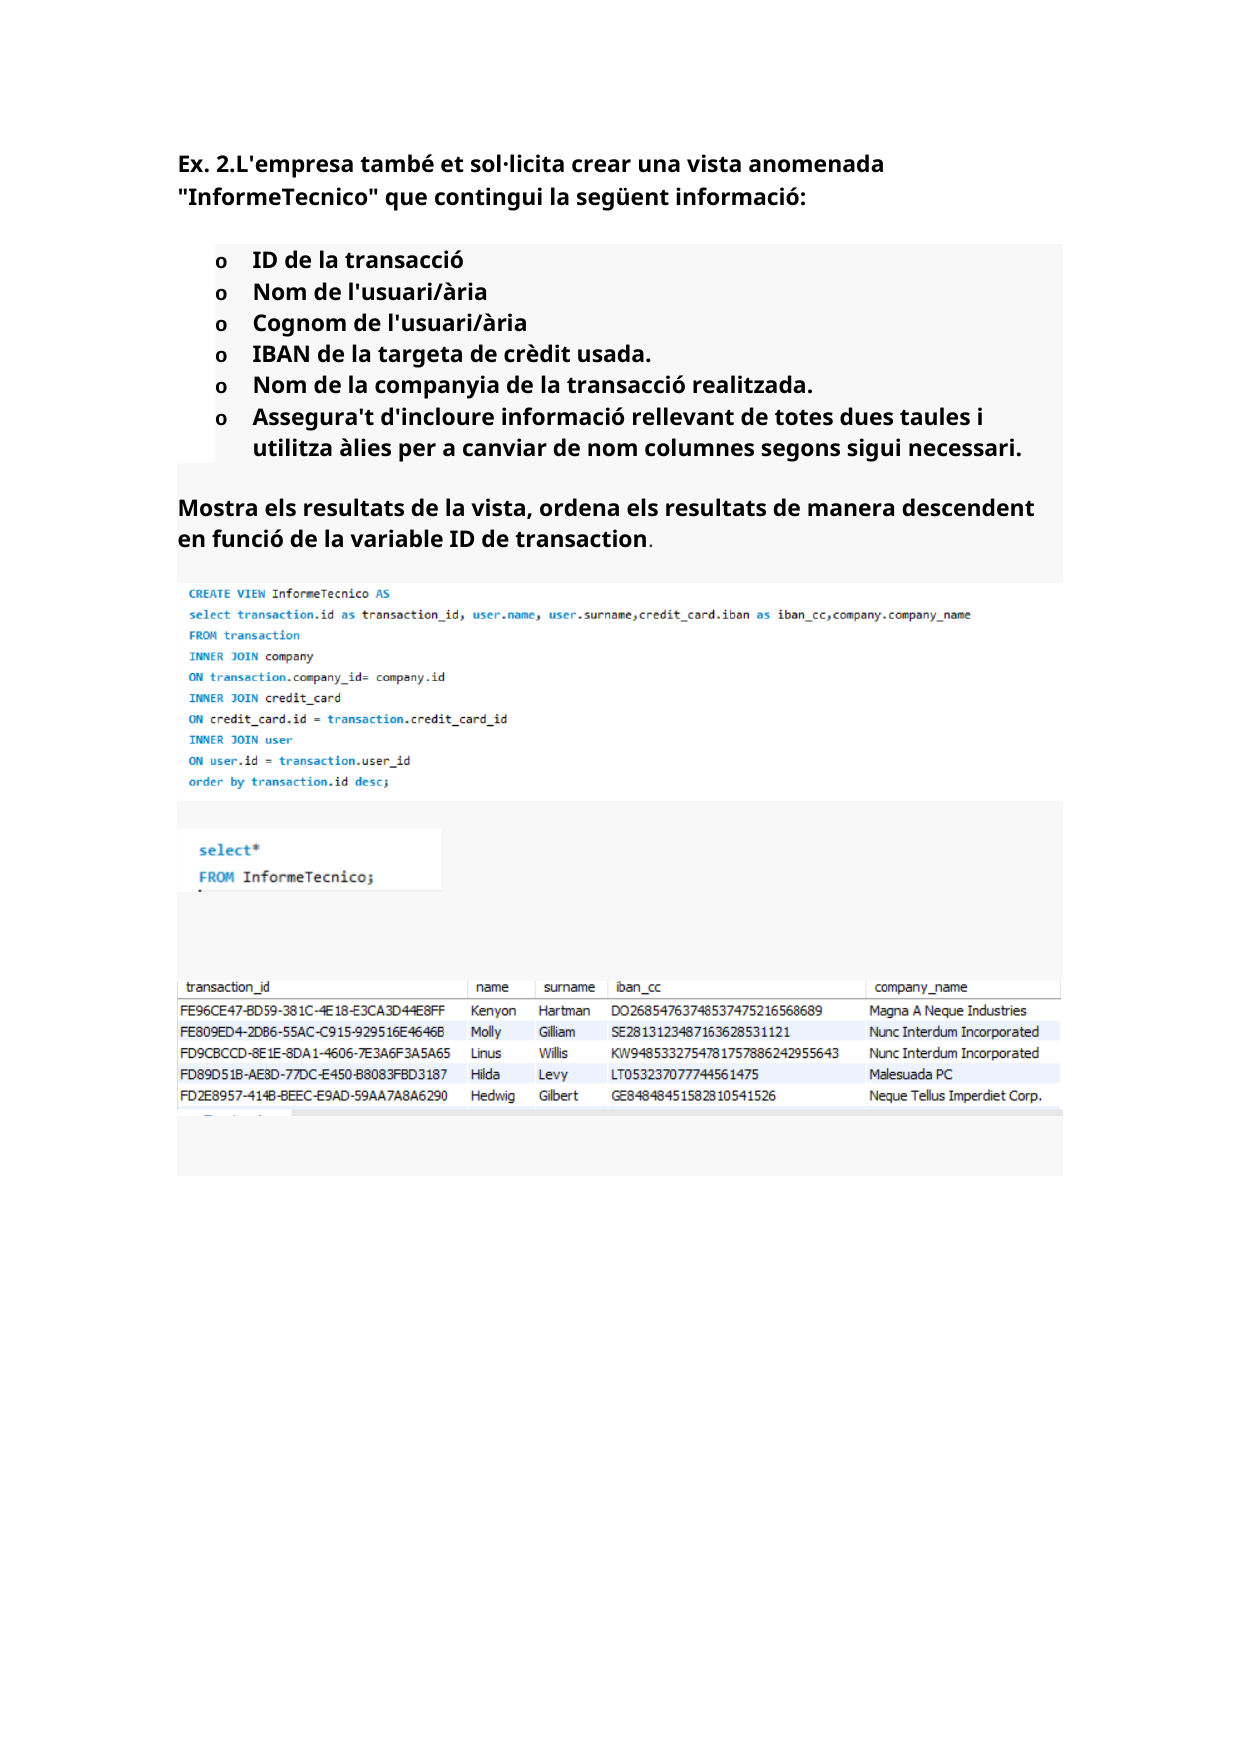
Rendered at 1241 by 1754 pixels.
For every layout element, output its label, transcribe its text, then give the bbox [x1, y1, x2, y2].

picture [177, 829, 441, 892]
text Mostra els resultats de la vista, ordena els resultats de manera descendent en funció de la variable ID de transaction. [177, 492, 1063, 555]
list Assegura't d'incloure informació rellevant de totes dues taules i utilitza àlies per a canviar de nom columnes segons sigui necessari. [215, 401, 1063, 463]
picture [177, 981, 1063, 1116]
list Nom de la companyia de la transacció realitzada. [215, 369, 1063, 401]
list IBAN de la targeta de crèdit usada. [215, 338, 1063, 369]
list ID de la transacció [215, 244, 1063, 276]
text Ex. 2.L'empresa també et sol·licita crear una vista anomenada "InformeTecnico" que contingui la següent informació: [177, 148, 1063, 213]
list Nom de l'usuari/ària [215, 276, 1063, 307]
list Cognom de l'usuari/ària [215, 307, 1063, 338]
picture [177, 583, 1063, 801]
